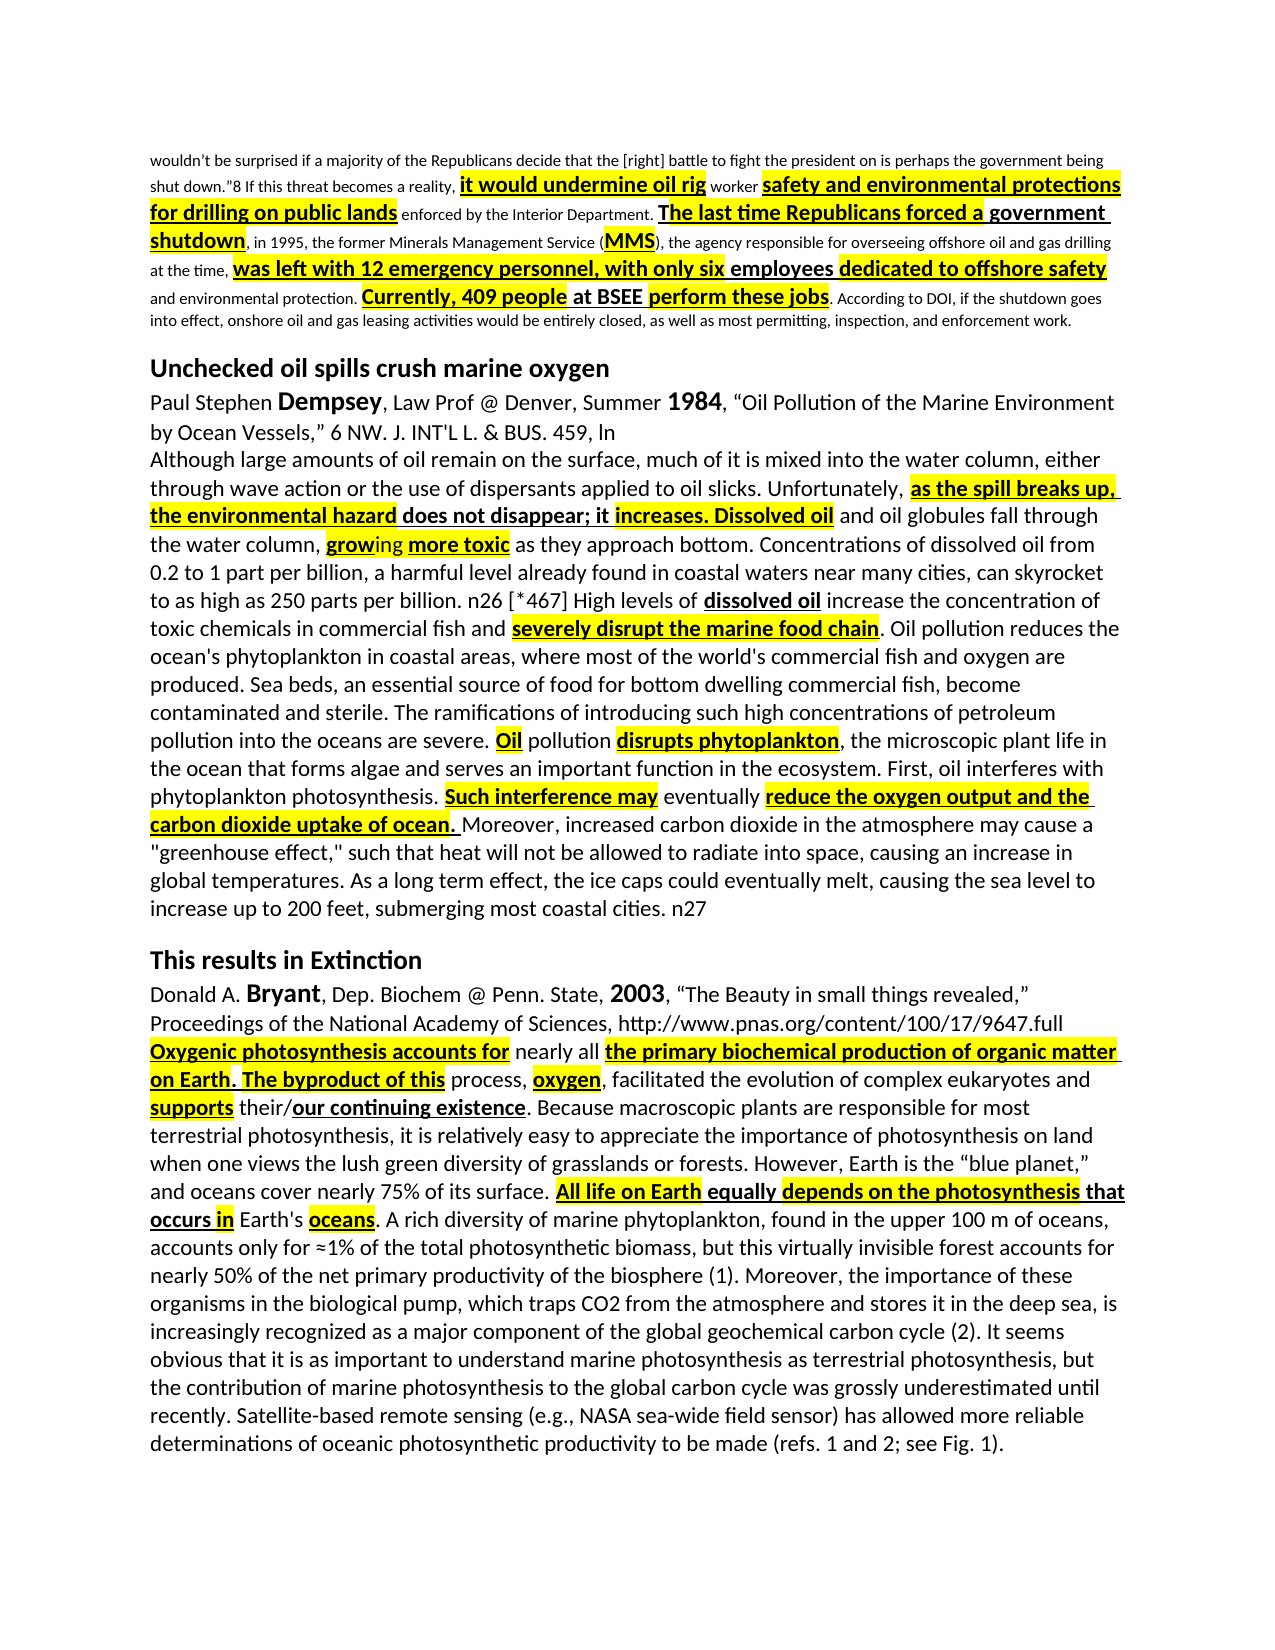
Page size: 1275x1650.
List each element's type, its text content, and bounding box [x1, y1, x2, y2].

text Donald A. Bryant, Dep. Biochem @ Penn. State, 2003, “The Beauty in small things revealed,” Proceedings of the National Academy of Sciences, http://www.pnas.org/content/100/17/9647.full [150, 976, 1125, 1037]
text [150, 150, 1125, 331]
text This results in Extinction [150, 943, 1125, 976]
text Oxygenic photosynthesis accounts for nearly all the primary biochemical production of organic matter on Earth. The byproduct of this process, oxygen, facilitated the evolution of complex eukaryotes and supports their/our continuing existence. Because macroscopic plants are responsible for most terrestrial photosynthesis, it is relatively easy to appreciate the importance of photosynthesis on land when one views the lush green diversity of grasslands or forests. However, Earth is the “blue planet,” and oceans cover nearly 75% of its surface. All life on Earth equally depends on the photosynthesis that occurs in Earth's oceans. A rich diversity of marine phytoplankton, found in the upper 100 m of oceans, accounts only for ≈1% of the total photosynthetic biomass, but this virtually invisible forest accounts for nearly 50% of the net primary productivity of the biosphere (1). Moreover, the importance of these organisms in the biological pump, which traps CO2 from the atmosphere and stores it in the deep sea, is increasingly recognized as a major component of the global geochemical carbon cycle (2). It seems obvious that it is as important to understand marine photosynthesis as terrestrial photosynthesis, but the contribution of marine photosynthesis to the global carbon cycle was grossly underestimated until recently. Satellite-based remote sensing (e.g., NASA sea-wide field sensor) has allowed more reliable determinations of oceanic photosynthetic productivity to be made (refs. 1 and 2; see Fig. 1). [150, 1037, 1125, 1457]
text Paul Stephen Dempsey, Law Prof @ Denver, Summer 1984, “Oil Pollution of the Marine Environment by Ocean Vessels,” 6 NW. J. INT'L L. & BUS. 459, ln [150, 384, 1125, 446]
text Unchecked oil spills crush marine oxygen [150, 352, 1125, 384]
text Although large amounts of oil remain on the surface, much of it is mixed into the water column, either through wave action or the use of dispersants applied to oil slicks. Unfortunately, as the spill breaks up, the environmental hazard does not disappear; it increases. Dissolved oil and oil globules fall through the water column, growing more toxic as they approach bottom. Concentrations of dissolved oil from 0.2 to 1 part per billion, a harmful level already found in coastal waters near many cities, can skyrocket to as high as 250 parts per billion. n26 [*467] High levels of dissolved oil increase the concentration of toxic chemicals in commercial fish and severely disrupt the marine food chain. Oil pollution reduces the ocean's phytoplankton in coastal areas, where most of the world's commercial fish and oxygen are produced. Sea beds, an essential source of food for bottom dwelling commercial fish, become contaminated and sterile. The ramifications of introducing such high concentrations of petroleum pollution into the oceans are severe. Oil pollution disrupts phytoplankton, the microscopic plant life in the ocean that forms algae and serves an important function in the ecosystem. First, oil interferes with phytoplankton photosynthesis. Such interference may eventually reduce the oxygen output and the carbon dioxide uptake of ocean. Moreover, increased carbon dioxide in the atmosphere may cause a "greenhouse effect," such that heat will not be allowed to radiate into space, causing an increase in global temperatures. As a long term effect, the ice caps could eventually melt, causing the sea level to increase up to 200 feet, submerging most coastal cities. n27 [150, 446, 1125, 922]
